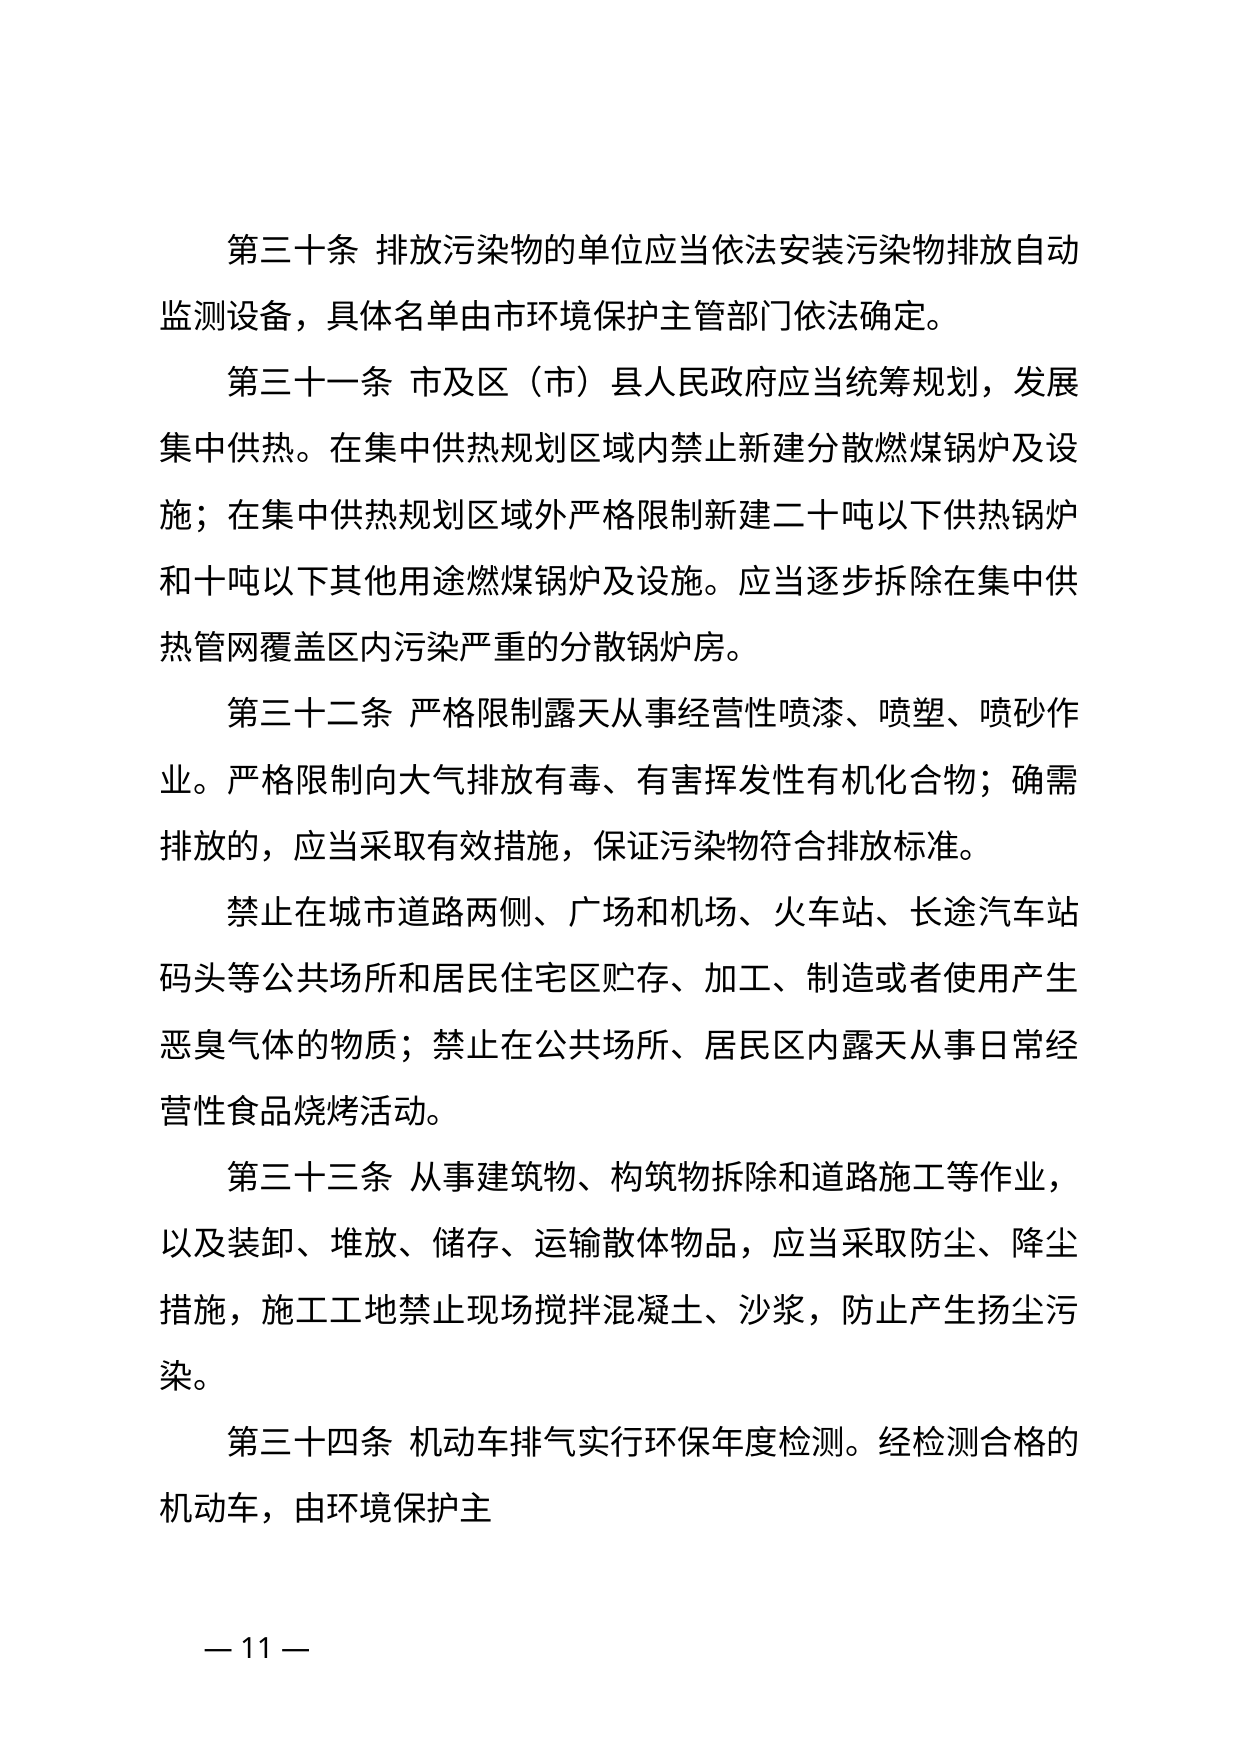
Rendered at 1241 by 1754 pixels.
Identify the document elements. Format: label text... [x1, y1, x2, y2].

text 禁止在城市道路两侧、广场和机场、火车站、长途汽车站、码头等公共场所和居民住宅区贮存、加工、制造或者使用产生恶臭气体的物质；禁止在公共场所、居民区内露天从事日常经营性食品烧烤活动。 [159, 877, 1081, 1142]
text 第三十四条 机动车排气实行环保年度检测。经检测合格的机动车，由环境保护主 [159, 1407, 1081, 1539]
text 第三十一条 市及区（市）县人民政府应当统筹规划，发展集中供热。在集中供热规划区域内禁止新建分散燃煤锅炉及设施；在集中供热规划区域外严格限制新建二十吨以下供热锅炉和十吨以下其他用途燃煤锅炉及设施。应当逐步拆除在集中供热管网覆盖区内污染严重的分散锅炉房。 [159, 347, 1081, 678]
text 第三十三条 从事建筑物、构筑物拆除和道路施工等作业，以及装卸、堆放、储存、运输散体物品，应当采取防尘、降尘措施，施工工地禁止现场搅拌混凝土、沙浆，防止产生扬尘污染。 [159, 1142, 1081, 1407]
text 第三十条 排放污染物的单位应当依法安装污染物排放自动监测设备，具体名单由市环境保护主管部门依法确定。 [159, 214, 1081, 347]
text 第三十二条 严格限制露天从事经营性喷漆、喷塑、喷砂作业。严格限制向大气排放有毒、有害挥发性有机化合物；确需排放的，应当采取有效措施，保证污染物符合排放标准。 [159, 678, 1081, 877]
